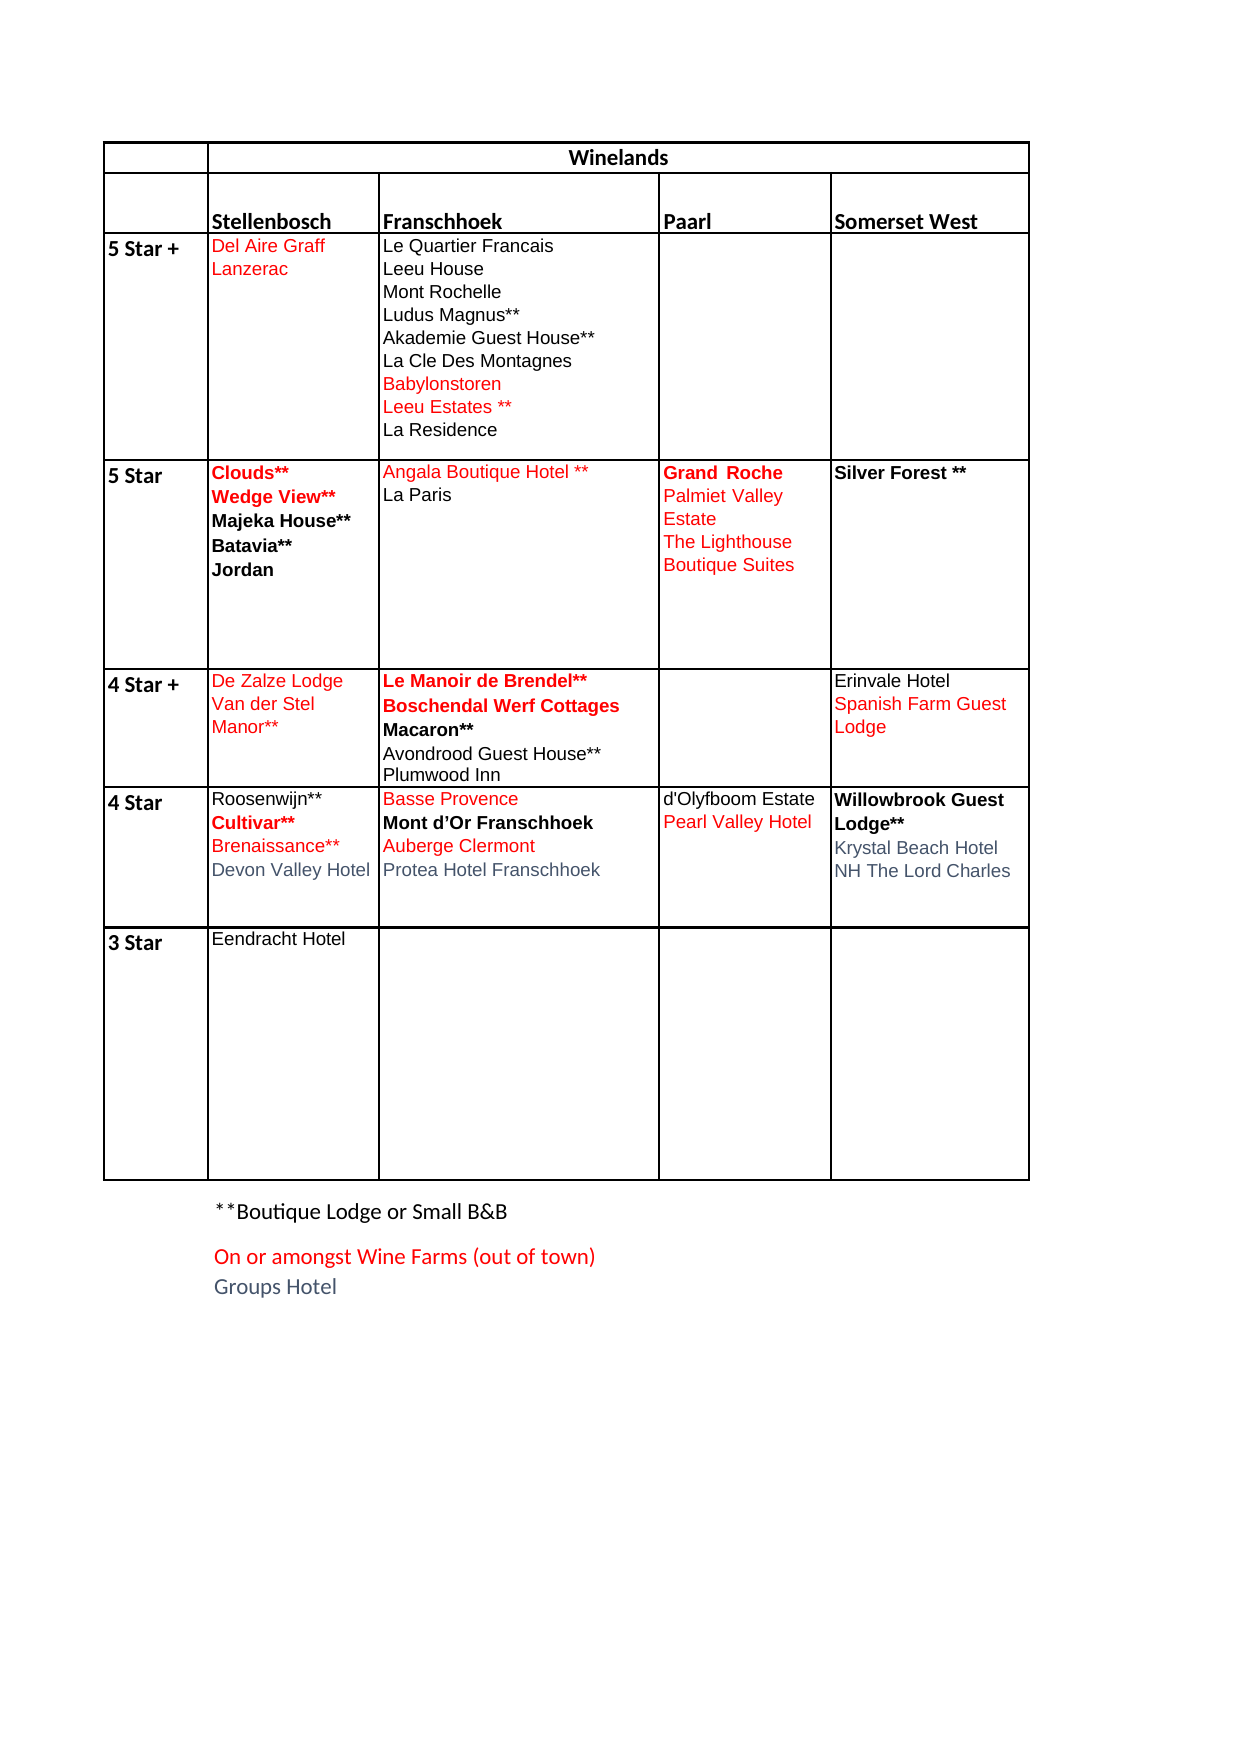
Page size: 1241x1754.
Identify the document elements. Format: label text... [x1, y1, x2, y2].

table_cell Paarl [660, 174, 830, 232]
table_cell Eendracht Hotel [209, 929, 378, 1179]
text **Boutique Lodge or Small B&B [214, 1197, 1065, 1225]
table_cell Angala Boutique Hotel ** La Paris [380, 461, 658, 668]
table_cell Willowbrook Guest Lodge** Krystal Beach Hotel NH The Lord Charles [832, 788, 1028, 926]
table_cell Le Quartier Francais Leeu House Mont Rochelle Ludus Magnus** Akademie Guest House** La Cle Des Montagnes Babylonstoren Leeu Estates ** La Residence [380, 234, 658, 459]
table_cell d'Olyfboom Estate Pearl Valley Hotel [660, 788, 830, 926]
table_cell Roosenwijn** Cultivar** Brenaissance** Devon Valley Hotel [209, 788, 378, 926]
table_cell [832, 929, 1028, 1179]
table_cell 5 Star + [105, 234, 207, 459]
table_cell 4 Star [105, 788, 207, 926]
table_cell Erinvale Hotel Spanish Farm Guest Lodge [832, 670, 1028, 786]
table_cell 3 Star [105, 929, 207, 1179]
table_cell Grand Roche Palmiet Valley Estate The Lighthouse Boutique Suites [660, 461, 830, 668]
table_cell [660, 929, 830, 1179]
table_cell Stellenbosch [209, 174, 378, 232]
text On or amongst Wine Farms (out of town) Groups Hotel [214, 1242, 660, 1300]
table_cell Clouds** Wedge View** Majeka House** Batavia** Jordan [209, 461, 378, 668]
table_cell Del Aire Graff Lanzerac [209, 234, 378, 459]
table_cell [832, 234, 1028, 459]
table_cell Silver Forest ** [832, 461, 1028, 668]
table_cell [660, 670, 830, 786]
table_cell [380, 929, 658, 1179]
table_cell Somerset West [832, 174, 1028, 232]
table_cell De Zalze Lodge Van der Stel Manor** [209, 670, 378, 786]
table_header Winelands [209, 144, 1028, 172]
table_cell Basse Provence Mont d’Or Franschhoek Auberge Clermont Protea Hotel Franschhoek [380, 788, 658, 926]
table_header [105, 144, 207, 172]
table_cell [660, 234, 830, 459]
table_cell Franschhoek [380, 174, 658, 232]
table_cell 5 Star [105, 461, 207, 668]
table_cell [105, 174, 207, 232]
table_cell 4 Star + [105, 670, 207, 786]
table_cell Le Manoir de Brendel** Boschendal Werf Cottages Macaron** Avondrood Guest House** Plumwood Inn [380, 670, 658, 786]
